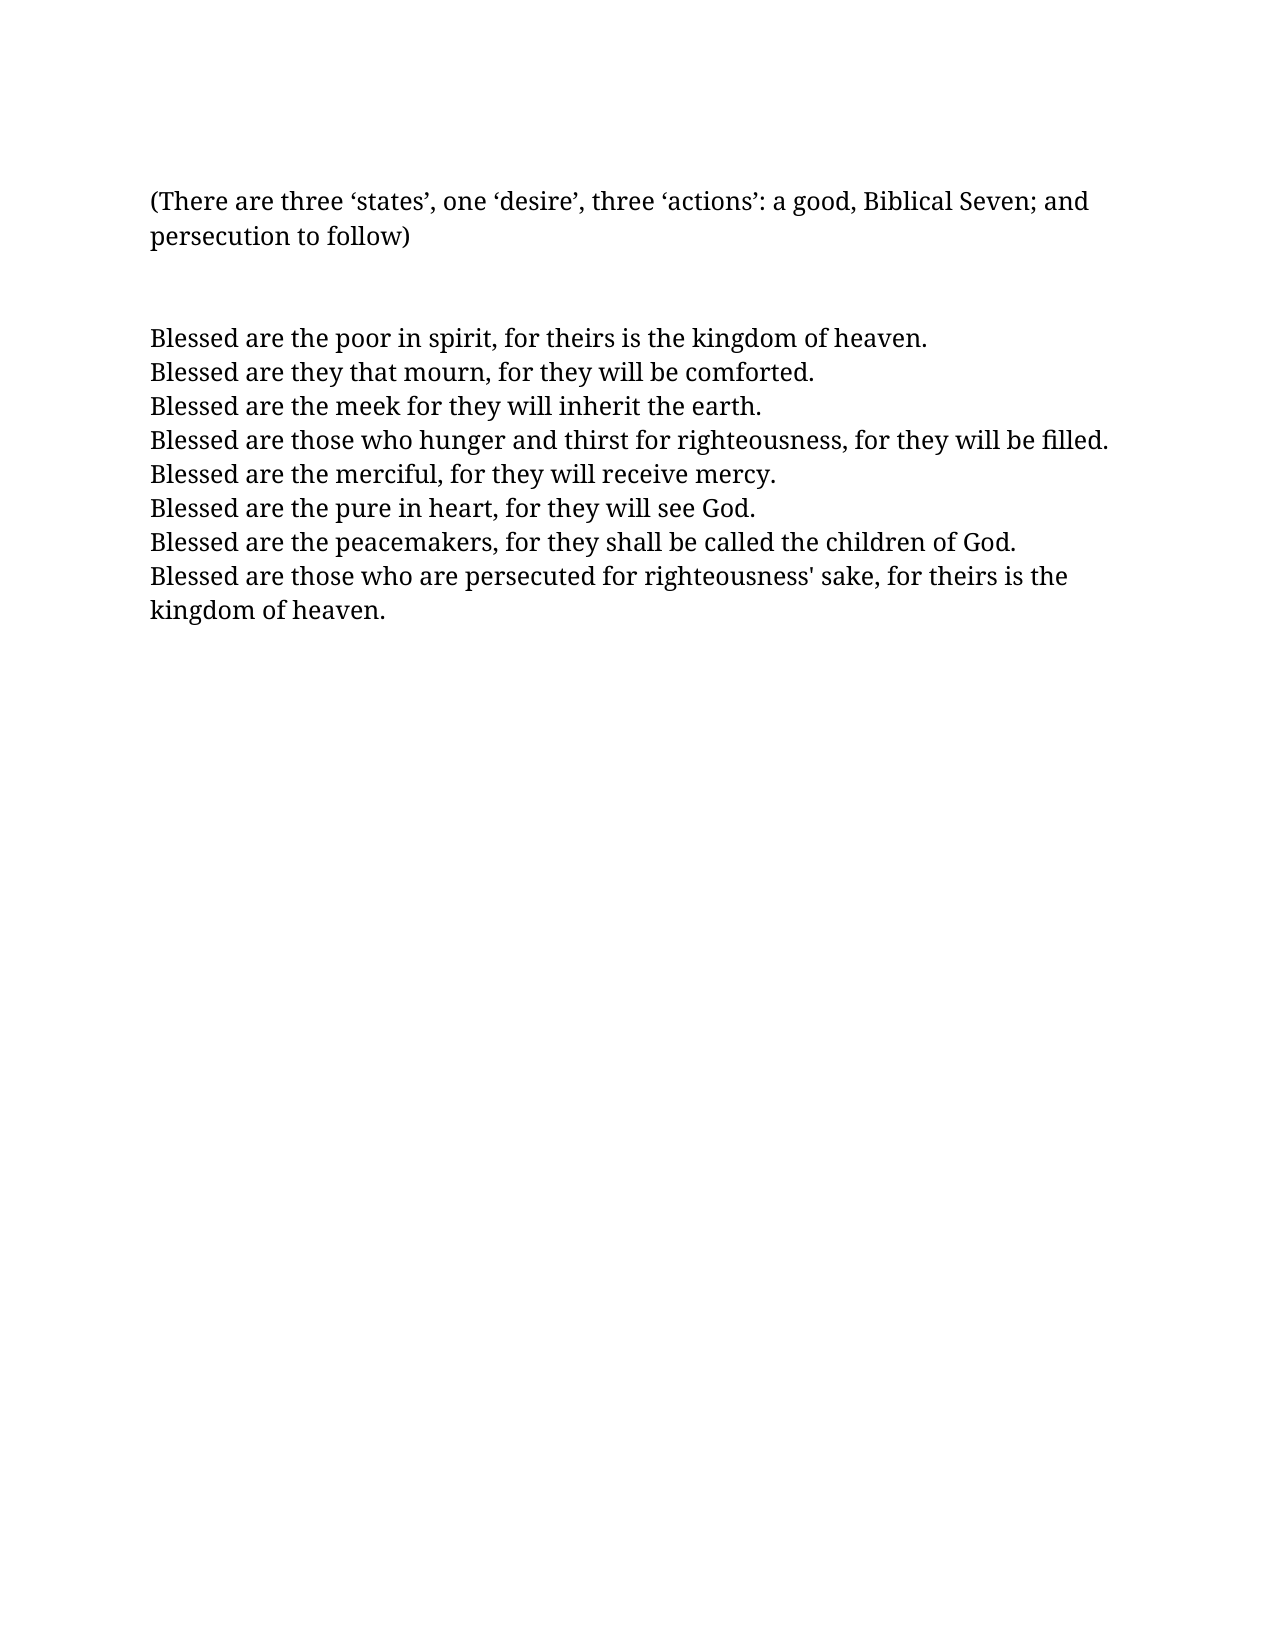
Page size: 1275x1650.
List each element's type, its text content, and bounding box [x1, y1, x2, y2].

text Blessed are the poor in spirit, for theirs is the kingdom of heaven. [150, 320, 1125, 354]
text (There are three ‘states’, one ‘desire’, three ‘actions’: a good, Biblical Seven; and persecution to follow) [150, 184, 1125, 252]
text Blessed are the peacemakers, for they shall be called the children of God. [150, 525, 1125, 559]
text Blessed are those who are persecuted for righteousness' sake, for theirs is the kingdom of heaven. [150, 559, 1125, 627]
text Blessed are the pure in heart, for they will see God. [150, 491, 1125, 525]
text Blessed are they that mourn, for they will be comforted. [150, 354, 1125, 388]
text Blessed are those who hunger and thirst for righteousness, for they will be filled. [150, 422, 1125, 457]
text Blessed are the meek for they will inherit the earth. [150, 388, 1125, 422]
text Blessed are the merciful, for they will receive mercy. [150, 457, 1125, 491]
